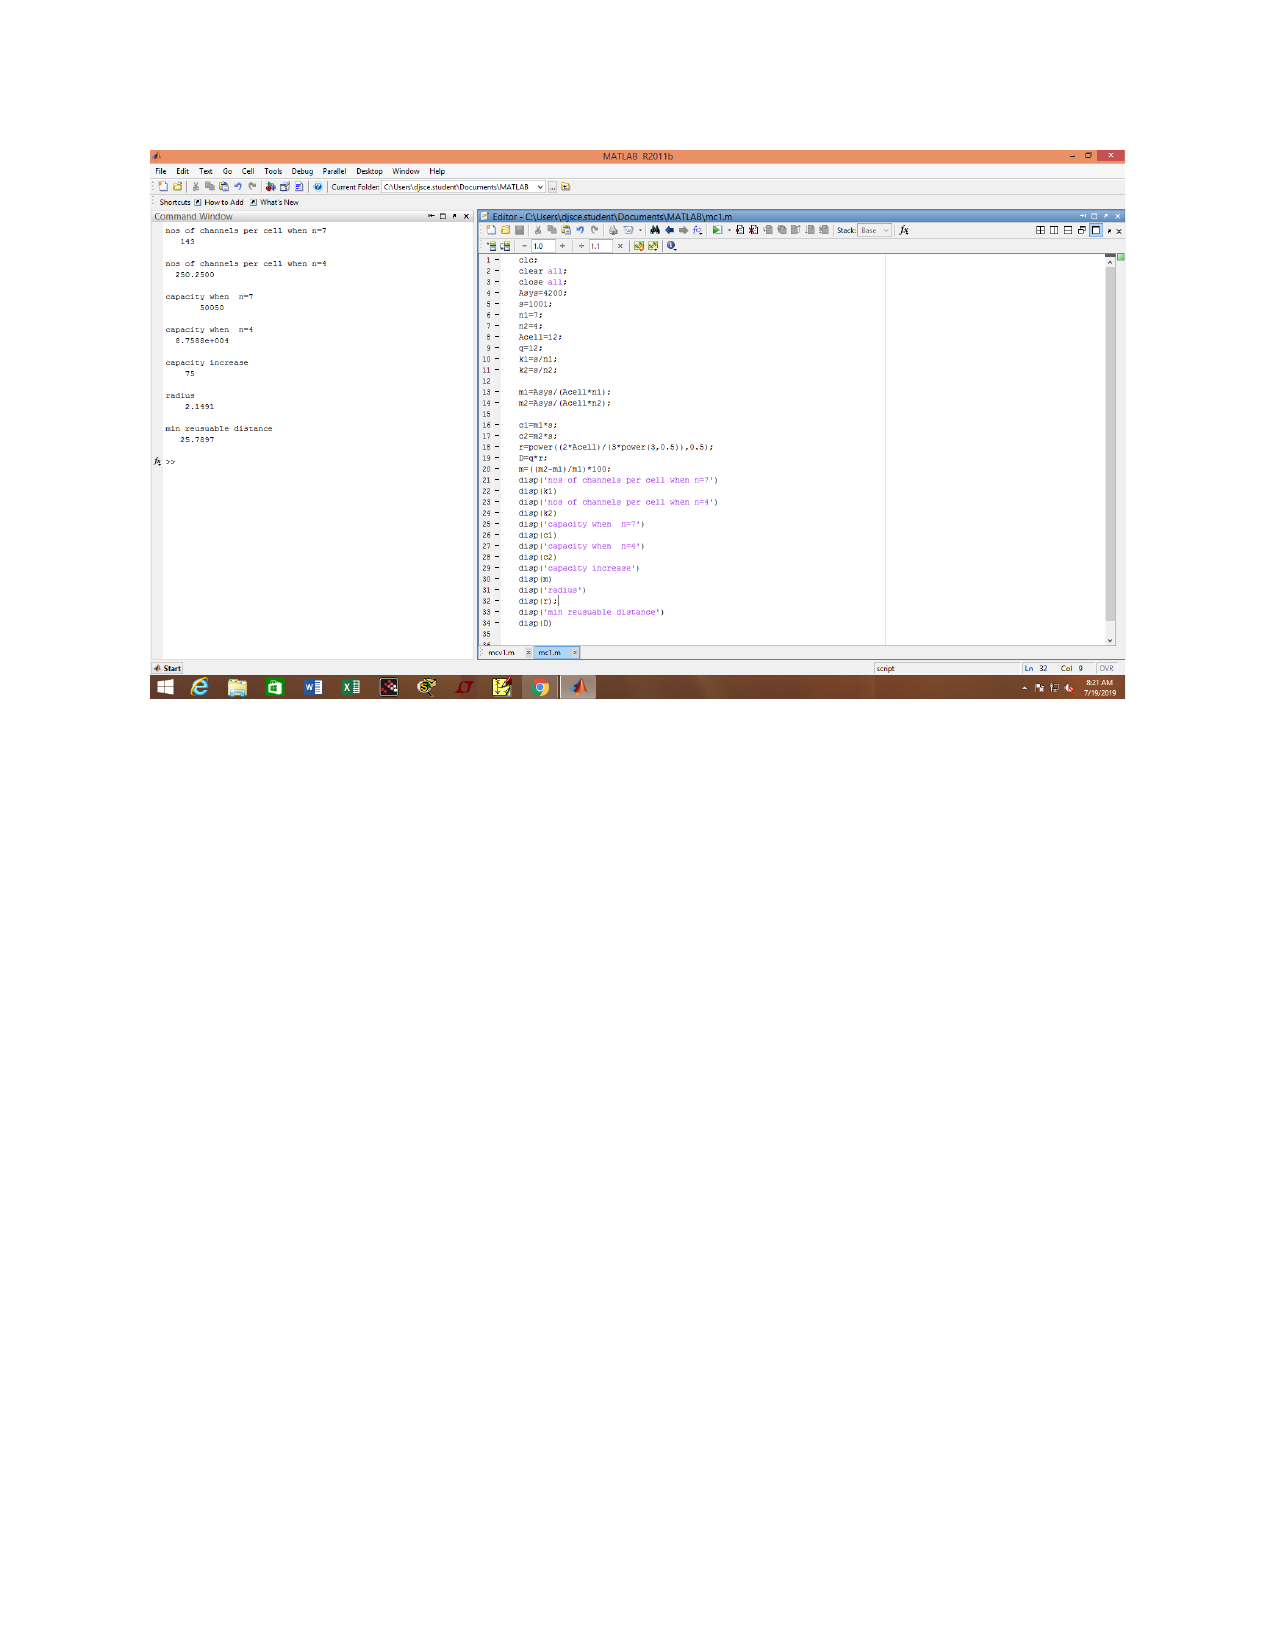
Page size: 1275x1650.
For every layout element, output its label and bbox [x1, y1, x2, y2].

picture [150, 150, 1125, 699]
